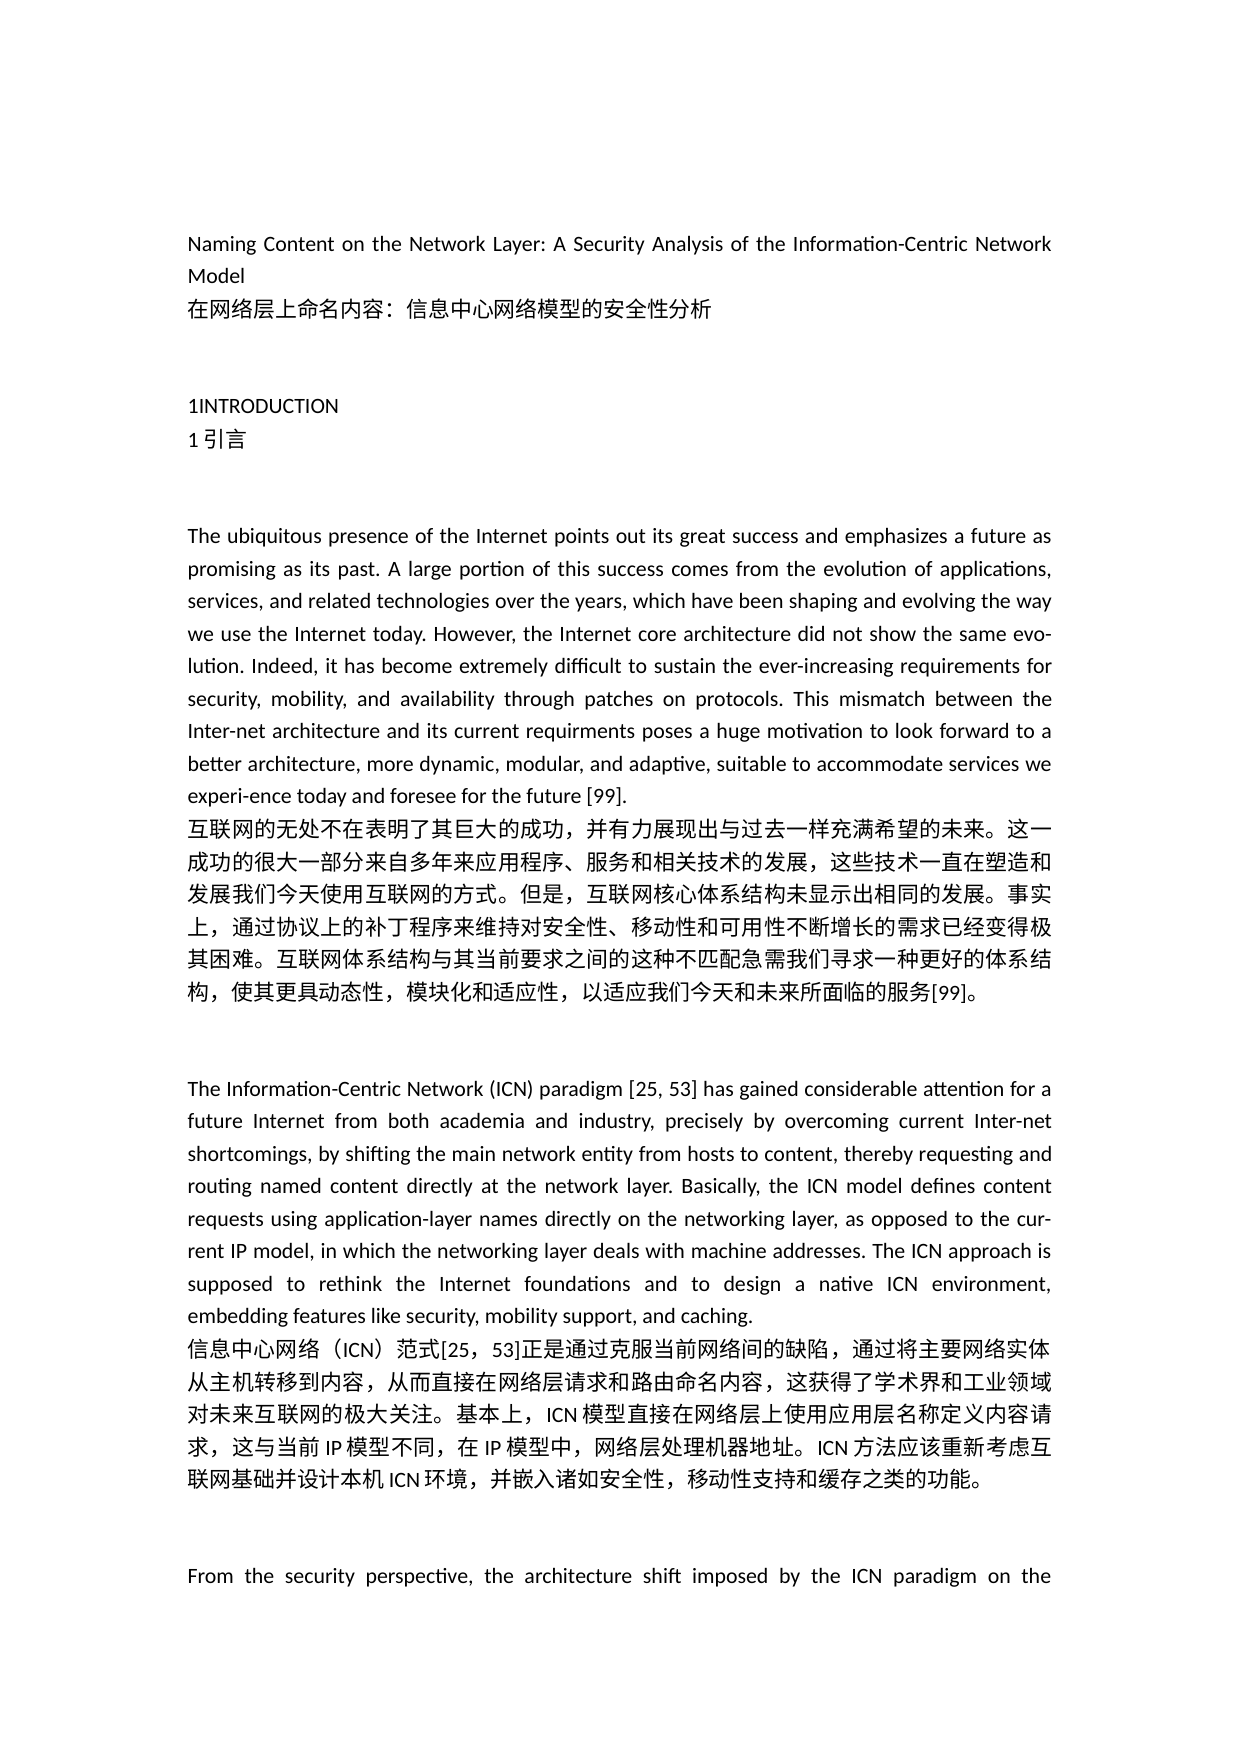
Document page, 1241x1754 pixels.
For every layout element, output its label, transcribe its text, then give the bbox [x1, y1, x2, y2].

text 在网络层上命名内容：信息中心网络模型的安全性分析 [187, 292, 1053, 324]
text 信息中心网络（ICN）范式[25，53]正是通过克服当前网络间的缺陷，通过将主要网络实体从主机转移到内容，从而直接在网络层请求和路由命名内容，这获得了学术界和工业领域对未来互联网的极大关注。基本上，ICN模型直接在网络层上使用应用层名称定义内容请求，这与当前IP模型不同，在IP模型中，网络层处理机器地址。ICN方法应该重新考虑互联网基础并设计本机ICN环境，并嵌入诸如安全性，移动性支持和缓存之类的功能。 [187, 1332, 1053, 1494]
text 1INTRODUCTION [187, 389, 1053, 422]
text 1引言 [187, 422, 1053, 454]
text The ubiquitous presence of the Internet points out its great success and emphasizes a future as promising as its past. A large portion of this success comes from the evolution of applications, services, and related technologies over the years, which have been shaping and evolving the way we use the Internet today. However, the Internet core architecture did not show the same evo-lution. Indeed, it has become extremely difficult to sustain the ever-increasing requirements for security, mobility, and availability through patches on protocols. This mismatch between the Inter-net architecture and its current requirments poses a huge motivation to look forward to a better architecture, more dynamic, modular, and adaptive, suitable to accommodate services we experi-ence today and foresee for the future [99]. [187, 519, 1053, 812]
text The Information-Centric Network (ICN) paradigm [25, 53] has gained considerable attention for a future Internet from both academia and industry, precisely by overcoming current Inter-net shortcomings, by shifting the main network entity from hosts to content, thereby requesting and routing named content directly at the network layer. Basically, the ICN model defines content requests using application-layer names directly on the networking layer, as opposed to the cur-rent IP model, in which the networking layer deals with machine addresses. The ICN approach is supposed to rethink the Internet foundations and to design a native ICN environment, embedding features like security, mobility support, and caching. [187, 1072, 1053, 1332]
text 互联网的无处不在表明了其巨大的成功，并有力展现出与过去一样充满希望的未来。这一成功的很大一部分来自多年来应用程序、服务和相关技术的发展，这些技术一直在塑造和发展我们今天使用互联网的方式。但是，互联网核心体系结构未显示出相同的发展。事实上，通过协议上的补丁程序来维持对安全性、移动性和可用性不断增长的需求已经变得极其困难。互联网体系结构与其当前要求之间的这种不匹配急需我们寻求一种更好的体系结构，使其更具动态性，模块化和适应性，以适应我们今天和未来所面临的服务[99]。 [187, 812, 1053, 1007]
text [187, 1559, 1053, 1592]
text Naming Content on the Network Layer: A Security Analysis of the Information-Centric Network Model [187, 227, 1053, 292]
